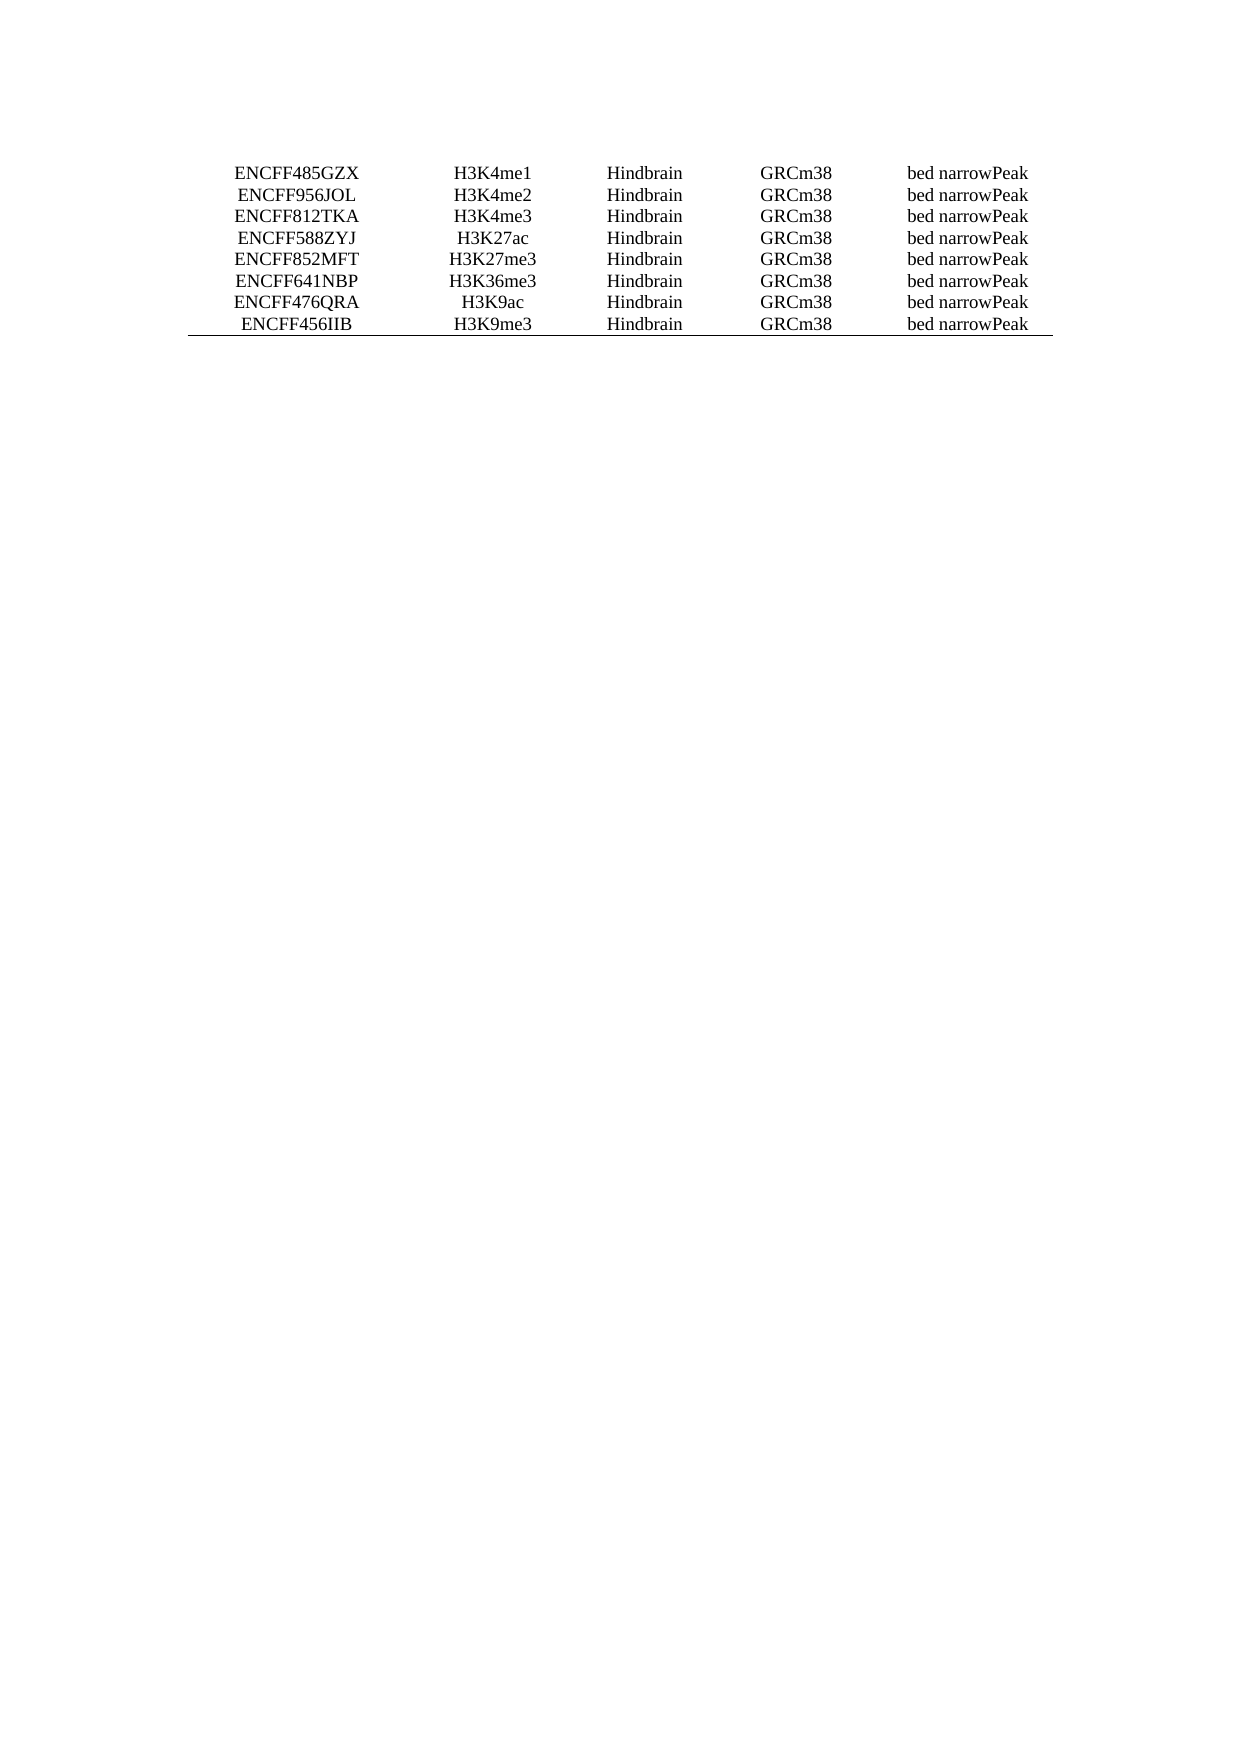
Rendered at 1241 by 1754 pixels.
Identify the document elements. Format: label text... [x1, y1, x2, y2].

table_cell GRCm38 [709, 248, 883, 270]
table_cell ENCFF956JOL [188, 184, 406, 205]
table_cell bed narrowPeak [883, 248, 1053, 270]
table_cell H3K4me2 [406, 184, 580, 205]
table_cell ENCFF456IIB [188, 313, 406, 334]
table_cell Hindbrain [580, 270, 709, 291]
table_cell Hindbrain [580, 248, 709, 270]
table_cell H3K27ac [406, 227, 580, 248]
table_cell GRCm38 [709, 227, 883, 248]
table_cell ENCFF476QRA [188, 291, 406, 313]
table_cell GRCm38 [709, 184, 883, 205]
table_cell Hindbrain [580, 227, 709, 248]
table_cell H3K27me3 [406, 248, 580, 270]
table_cell bed narrowPeak [883, 313, 1053, 334]
table_cell GRCm38 [709, 270, 883, 291]
table_cell H3K4me3 [406, 205, 580, 227]
table_cell Hindbrain [580, 291, 709, 313]
table_cell bed narrowPeak [883, 205, 1053, 227]
table_cell GRCm38 [709, 313, 883, 334]
table_cell ENCFF588ZYJ [188, 227, 406, 248]
table_cell Hindbrain [580, 184, 709, 205]
table_cell ENCFF852MFT [188, 248, 406, 270]
table_cell bed narrowPeak [883, 227, 1053, 248]
table_cell GRCm38 [709, 291, 883, 313]
table_cell H3K9ac [406, 291, 580, 313]
table_cell bed narrowPeak [883, 270, 1053, 291]
table_cell bed narrowPeak [883, 162, 1053, 183]
table_cell ENCFF641NBP [188, 270, 406, 291]
table_cell Hindbrain [580, 162, 709, 183]
table_cell H3K4me1 [406, 162, 580, 183]
table_cell Hindbrain [580, 313, 709, 334]
table_cell bed narrowPeak [883, 291, 1053, 313]
table_cell ENCFF485GZX [188, 162, 406, 183]
table_cell H3K9me3 [406, 313, 580, 334]
table_cell Hindbrain [580, 205, 709, 227]
table_cell GRCm38 [709, 162, 883, 183]
table_cell H3K36me3 [406, 270, 580, 291]
table_cell GRCm38 [709, 205, 883, 227]
table_cell bed narrowPeak [883, 184, 1053, 205]
table_cell ENCFF812TKA [188, 205, 406, 227]
